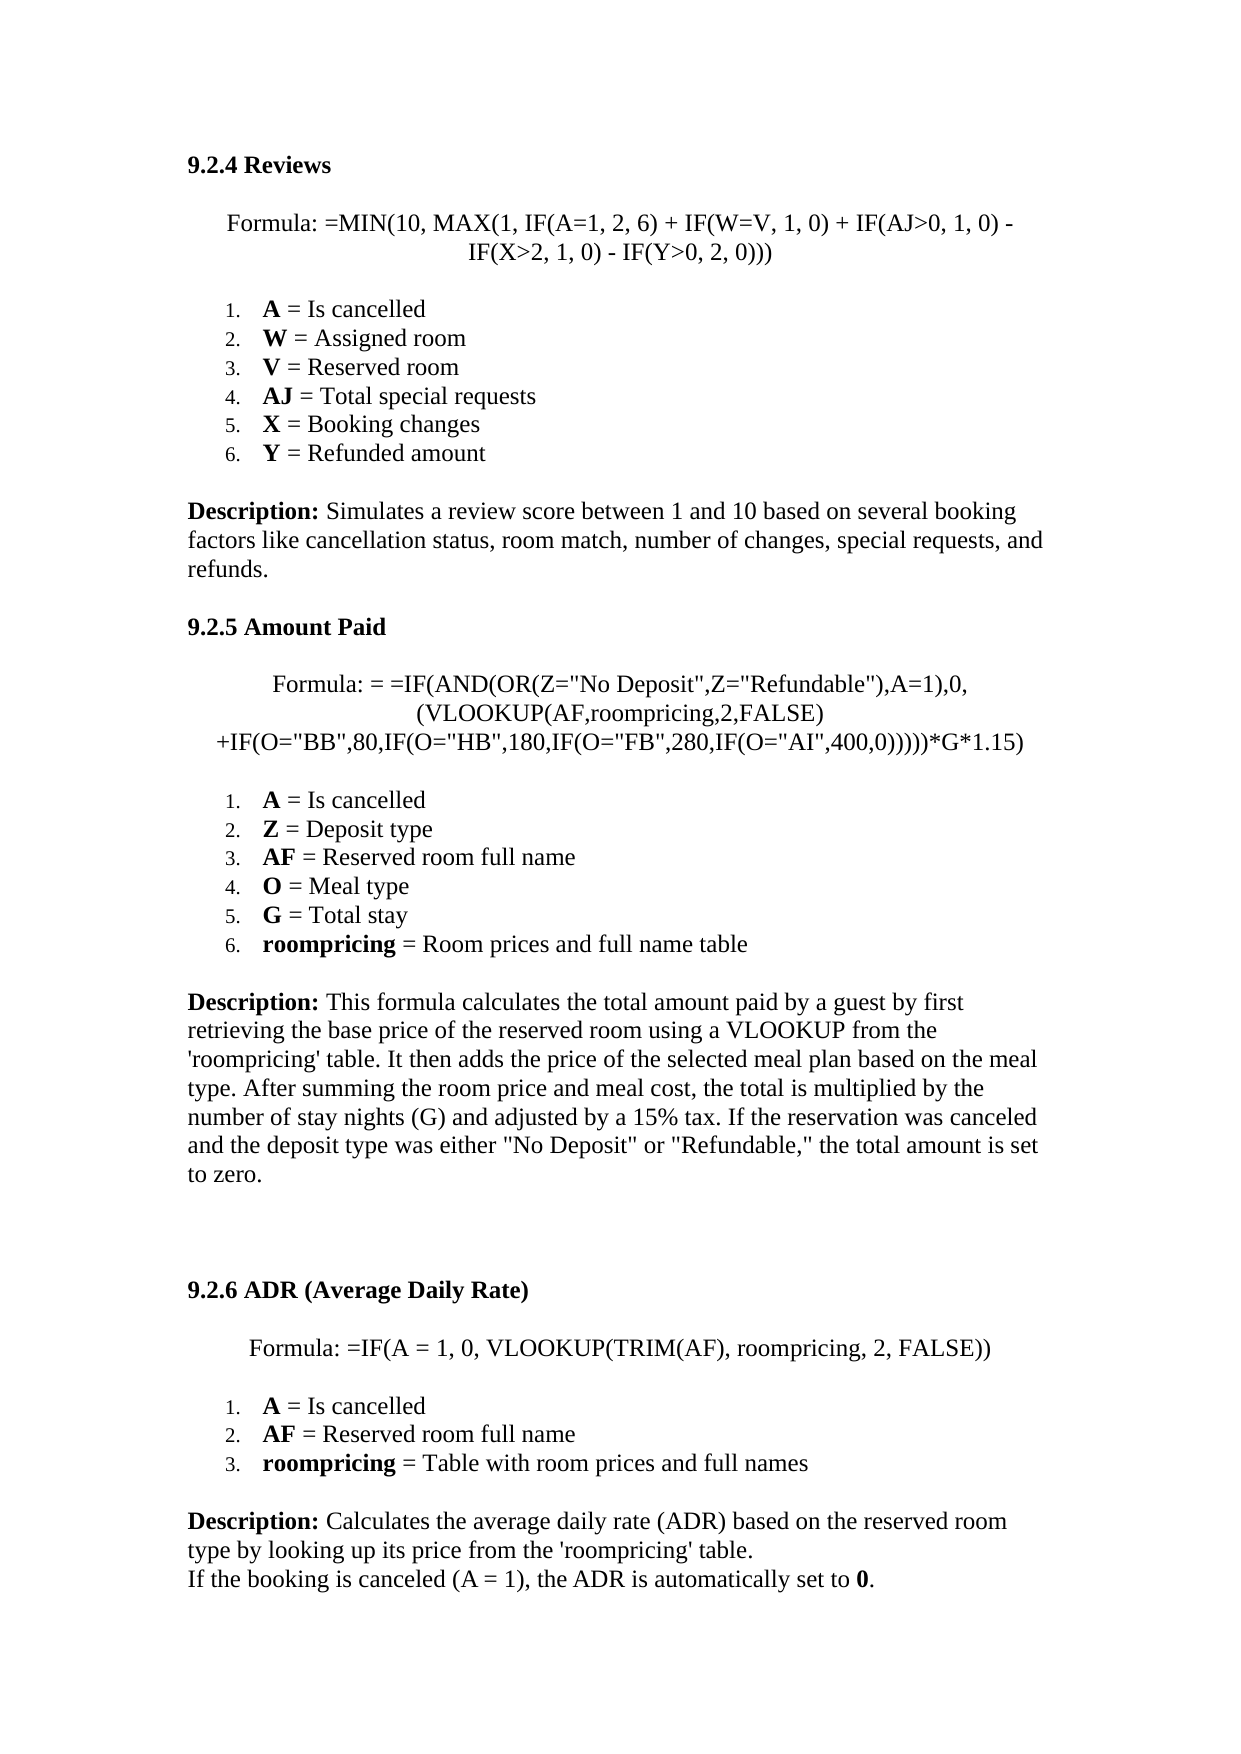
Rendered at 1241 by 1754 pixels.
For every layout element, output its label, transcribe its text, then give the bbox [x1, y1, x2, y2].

list A = Is cancelled [225, 294, 1053, 323]
text Description: This formula calculates the total amount paid by a guest by first retrieving the base price of the reserved room using a VLOOKUP from the 'roompricing' table. It then adds the price of the selected meal plan based on the meal type. After summing the room price and meal cost, the total is multiplied by the number of stay nights (G) and adjusted by a 15% tax. If the reservation was canceled and the deposit type was either "No Deposit" or "Refundable," the total amount is set to zero. [187, 987, 1053, 1188]
list AF = Reserved room full name [225, 842, 1053, 871]
text 9.2.5 Amount Paid [187, 612, 1053, 640]
list AJ = Total special requests [225, 381, 1053, 409]
text Formula: = =IF(AND(OR(Z="No Deposit",Z="Refundable"),A=1),0,(VLOOKUP(AF,roompricing,2,FALSE)+IF(O="BB",80,IF(O="HB",180,IF(O="FB",280,IF(O="AI",400,0)))))*G*1.15) [187, 669, 1053, 756]
text Formula: =IF(A = 1, 0, VLOOKUP(TRIM(AF), roompricing, 2, FALSE)) [187, 1333, 1053, 1362]
list W = Assigned room [225, 323, 1053, 352]
list AF = Reserved room full name [225, 1419, 1053, 1448]
text Description: Simulates a review score between 1 and 10 based on several booking factors like cancellation status, room match, number of changes, special requests, and refunds. [187, 496, 1053, 582]
list G = Total stay [225, 900, 1053, 929]
list Y = Refunded amount [225, 438, 1053, 467]
list O = Meal type [225, 871, 1053, 900]
list X = Booking changes [225, 409, 1053, 438]
list A = Is cancelled [225, 785, 1053, 814]
text 9.2.4 Reviews [187, 150, 1053, 179]
text Formula: =MIN(10, MAX(1, IF(A=1, 2, 6) + IF(W=V, 1, 0) + IF(AJ>0, 1, 0) - IF(X>2, 1, 0) - IF(Y>0, 2, 0))) [187, 208, 1053, 265]
list V = Reserved room [225, 352, 1053, 381]
list A = Is cancelled [225, 1391, 1053, 1419]
text 9.2.6 ADR (Average Daily Rate) [187, 1275, 1053, 1304]
list roompricing = Room prices and full name table [225, 929, 1053, 957]
list roompricing = Table with room prices and full names [225, 1448, 1053, 1477]
list Z = Deposit type [225, 814, 1053, 842]
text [187, 1506, 1053, 1592]
